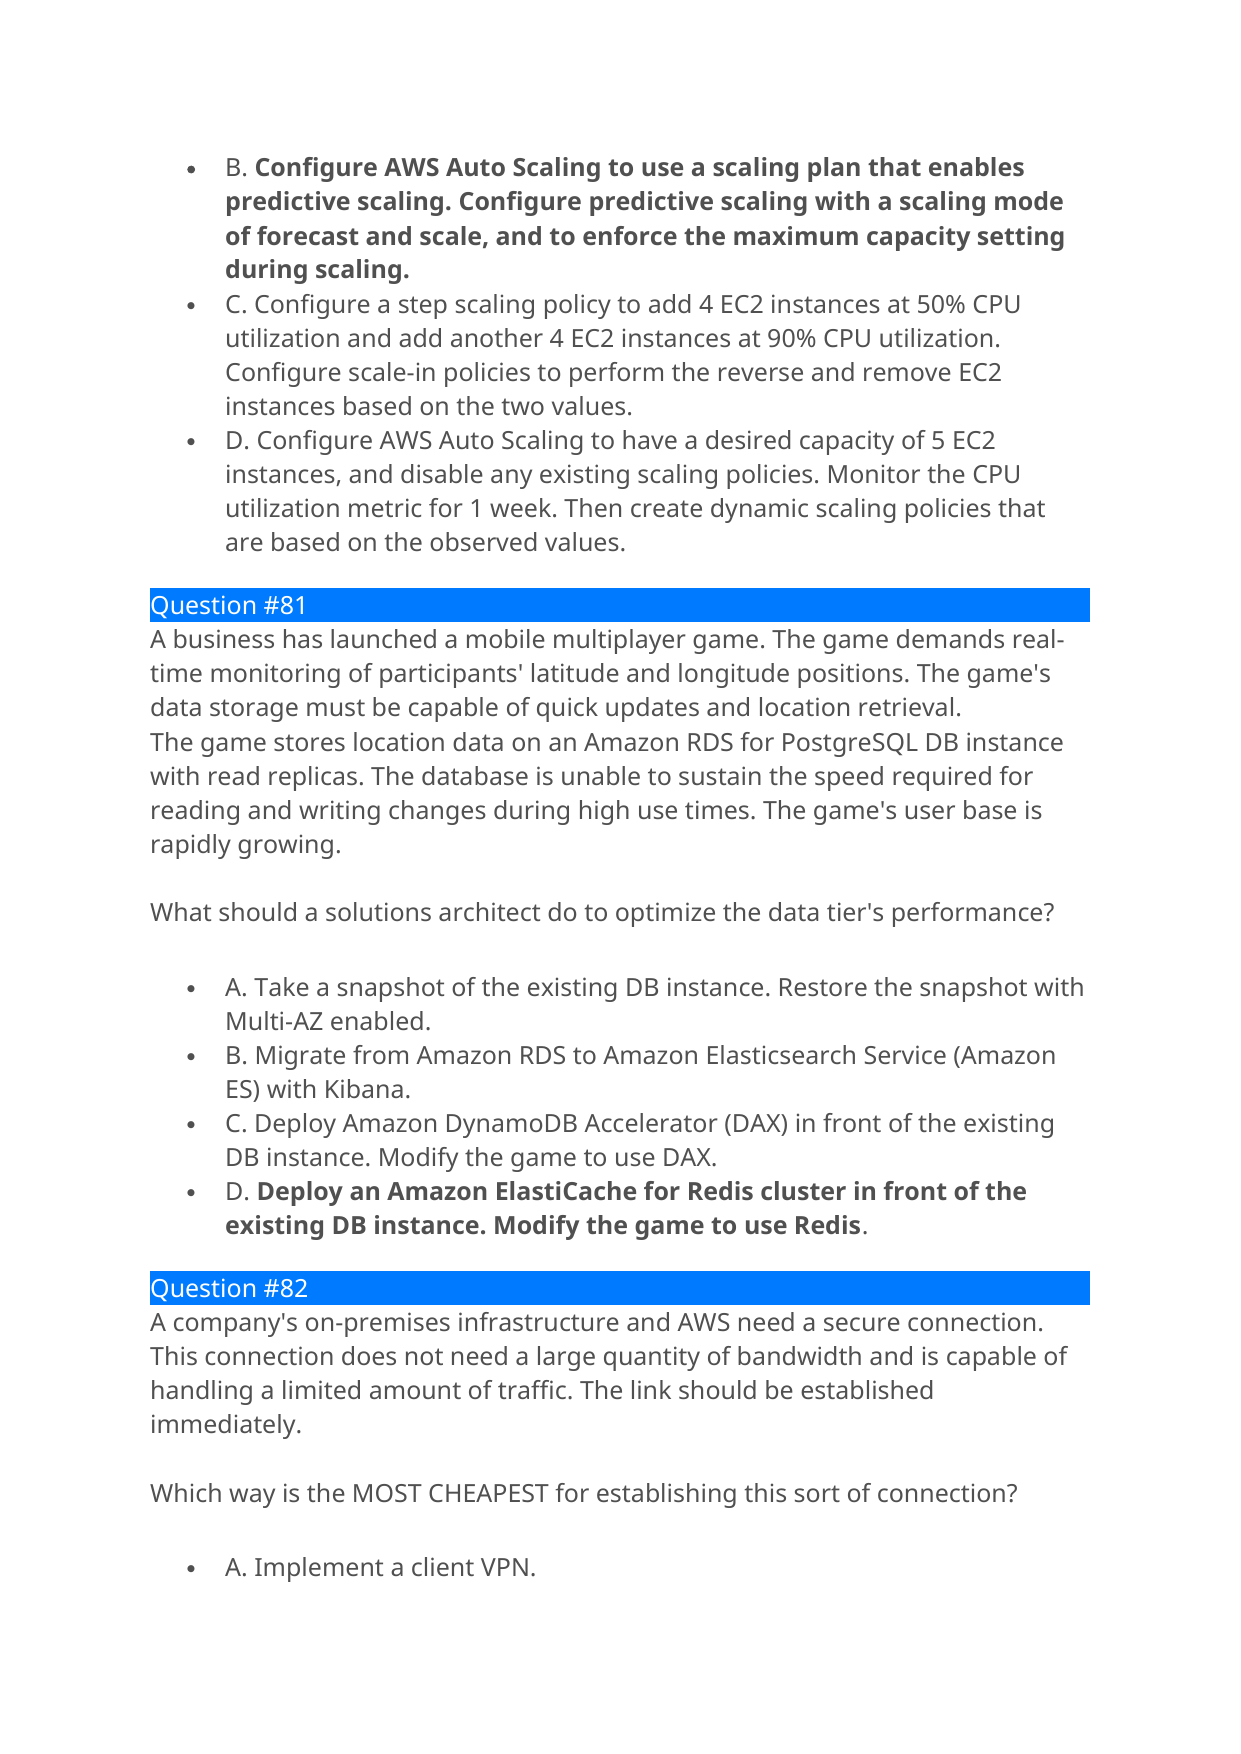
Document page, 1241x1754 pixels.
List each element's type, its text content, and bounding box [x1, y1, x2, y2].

text Question #82 [150, 1271, 1090, 1305]
list B. Configure AWS Auto Scaling to use a scaling plan that enables predictive scaling. Configure predictive scaling with a scaling mode of forecast and scale, and to enforce the maximum capacity setting during scaling. [187, 150, 1090, 286]
list A. Take a snapshot of the existing DB instance. Restore the snapshot with Multi-AZ enabled. [187, 969, 1090, 1037]
list B. Migrate from Amazon RDS to Amazon Elasticsearch Service (Amazon ES) with Kibana. [187, 1037, 1090, 1105]
list C. Configure a step scaling policy to add 4 EC2 instances at 50% CPU utilization and add another 4 EC2 instances at 90% CPU utilization. Configure scale-in policies to perform the reverse and remove EC2 instances based on the two values. [187, 286, 1090, 422]
list A. Implement a client VPN. [187, 1550, 1090, 1584]
list D. Deploy an Amazon ElastiCache for Redis cluster in front of the existing DB instance. Modify the game to use Redis. [187, 1173, 1090, 1242]
list D. Configure AWS Auto Scaling to have a desired capacity of 5 EC2 instances, and disable any existing scaling policies. Monitor the CPU utilization metric for 1 week. Then create dynamic scaling policies that are based on the observed values. [187, 422, 1090, 559]
text A business has launched a mobile multiplayer game. The game demands real-time monitoring of participants' latitude and longitude positions. The game's data storage must be capable of quick updates and location retrieval. The game stores location data on an Amazon RDS for PostgreSQL DB instance with read replicas. The database is unable to sustain the speed required for reading and writing changes during high use times. The game's user base is rapidly growing. What should a solutions architect do to optimize the data tier's performance? [150, 622, 1090, 928]
text Question #81 [150, 588, 1090, 622]
list C. Deploy Amazon DynamoDB Accelerator (DAX) in front of the existing DB instance. Modify the game to use DAX. [187, 1105, 1090, 1173]
text A company's on-premises infrastructure and AWS need a secure connection. This connection does not need a large quantity of bandwidth and is capable of handling a limited amount of traffic. The link should be established immediately. Which way is the MOST CHEAPEST for establishing this sort of connection? [150, 1305, 1090, 1509]
